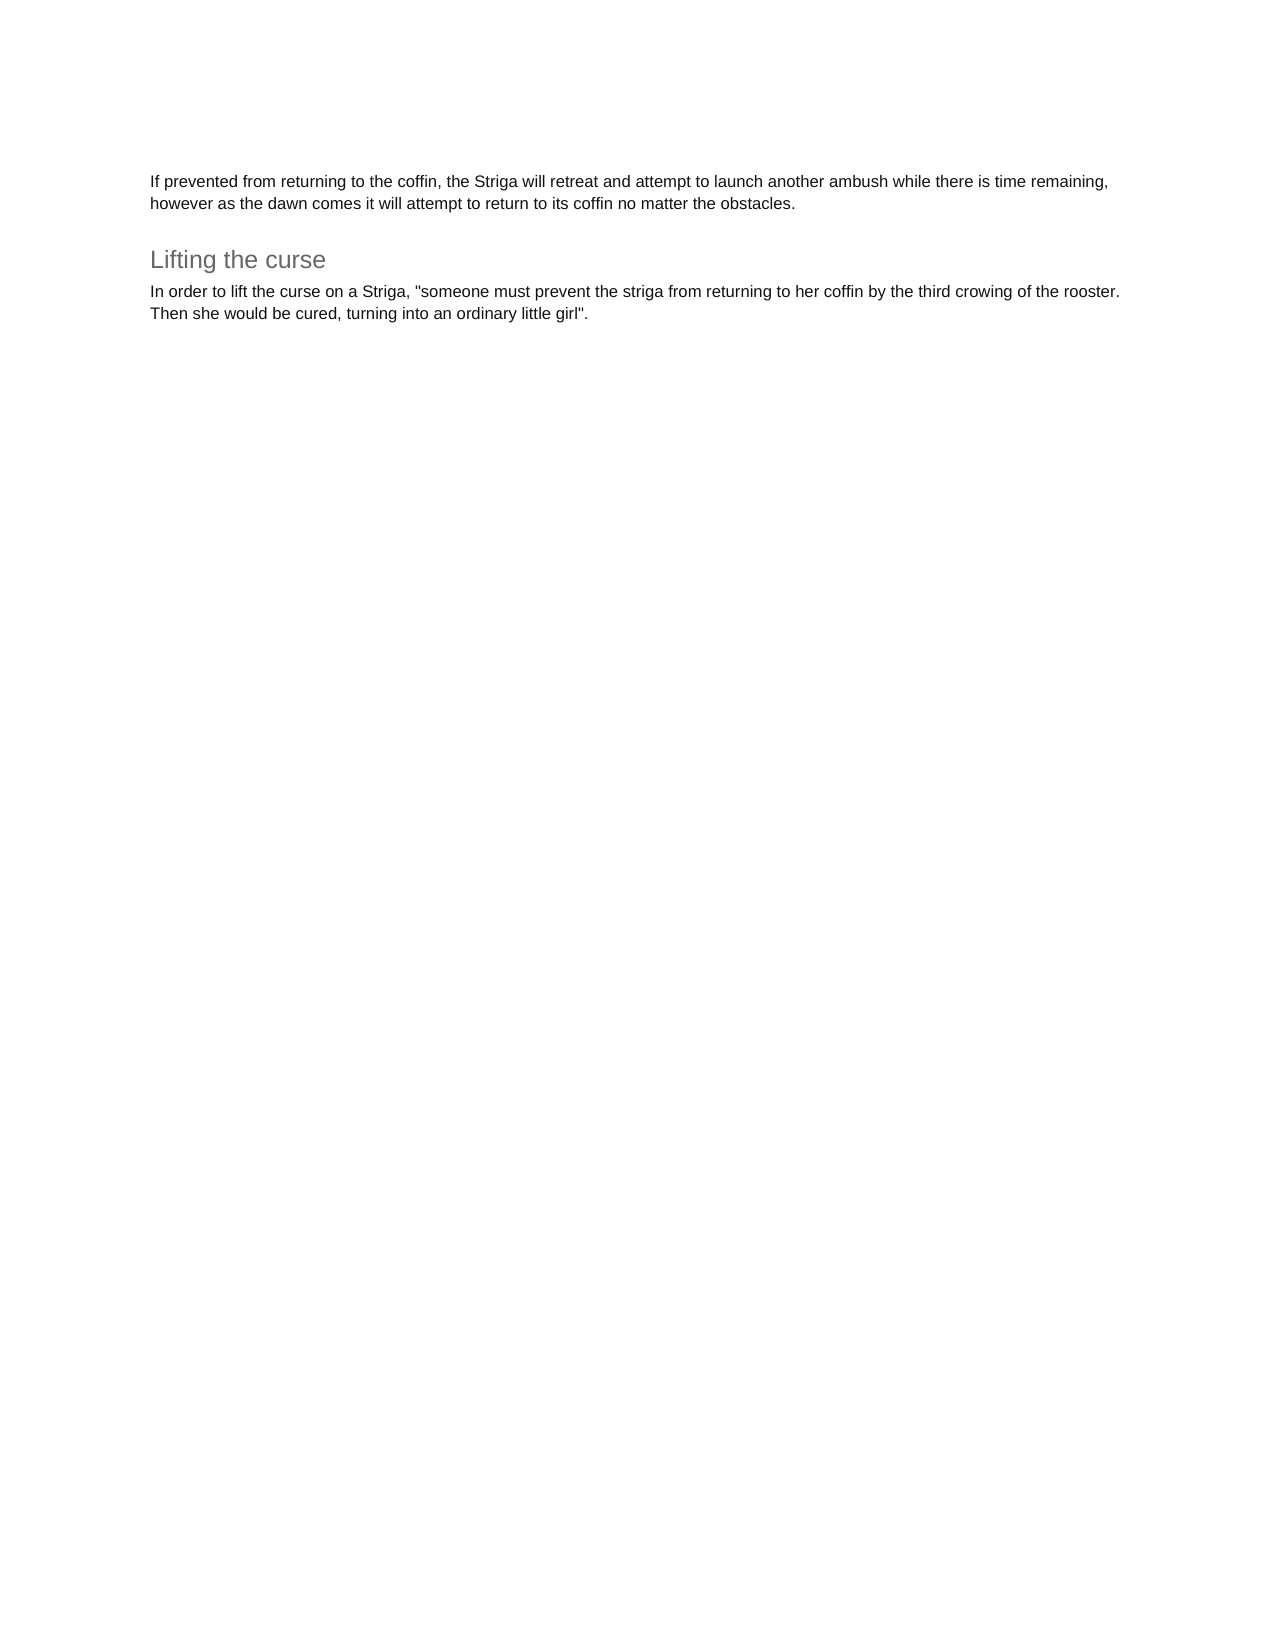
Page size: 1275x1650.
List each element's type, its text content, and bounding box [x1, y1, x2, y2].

text If prevented from returning to the coffin, the Striga will retreat and attempt to launch another ambush while there is time remaining, however as the dawn comes it will attempt to return to its coffin no matter the obstacles. [150, 172, 1125, 213]
subtitle Lifting the curse [150, 245, 1125, 274]
text In order to lift the curse on a Striga, "someone must prevent the striga from returning to her coffin by the third crowing of the rooster. Then she would be cured, turning into an ordinary little girl". [150, 282, 1125, 323]
